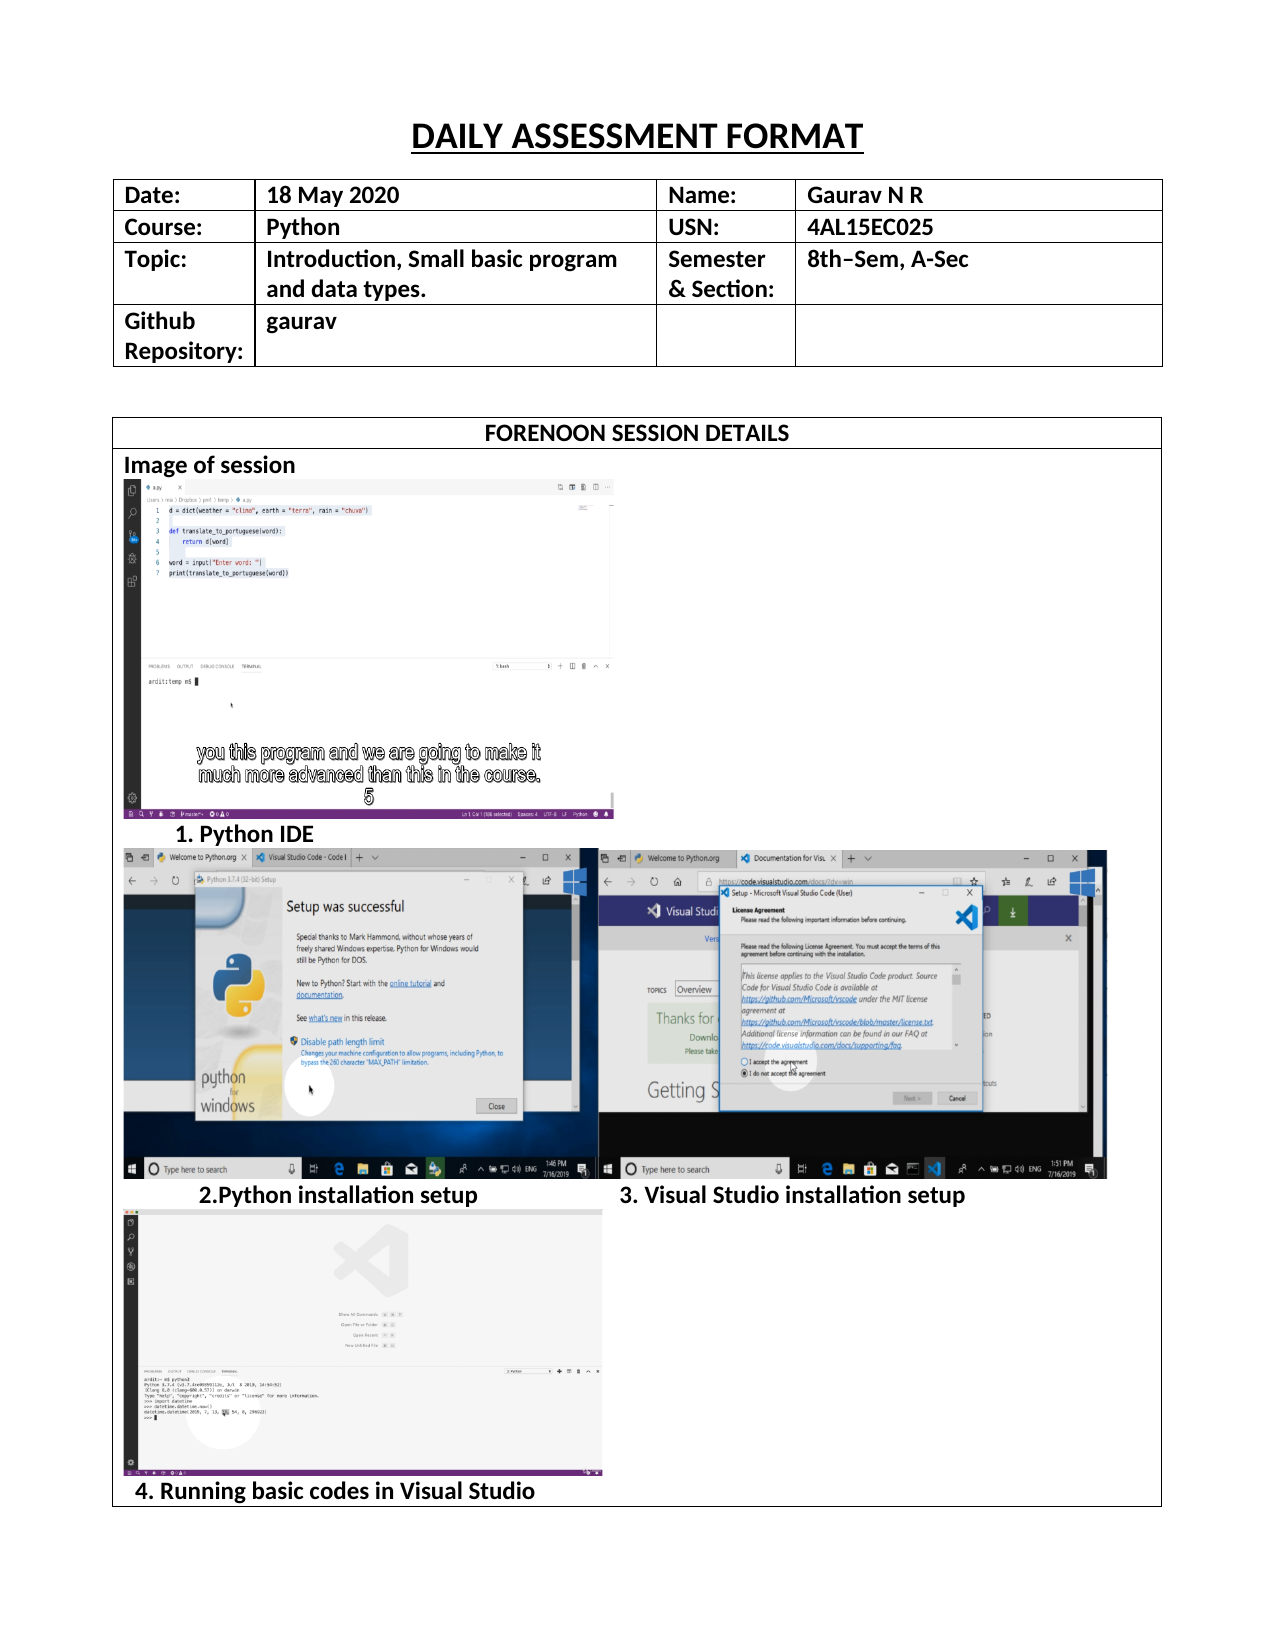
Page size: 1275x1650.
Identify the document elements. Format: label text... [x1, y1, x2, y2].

table_header Gaurav N R [796, 180, 1162, 210]
table_cell [657, 305, 795, 366]
table_cell Semester & Section: [657, 243, 795, 304]
table_cell gaurav [256, 305, 656, 366]
table_cell USN: [657, 211, 795, 242]
text DAILY ASSESSMENT FORMAT [112, 112, 1162, 158]
table_cell 8th–Sem, A-Sec [796, 243, 1162, 304]
table_cell 4AL15EC025 [796, 211, 1162, 242]
table_cell Python [256, 211, 656, 242]
picture [123, 848, 1108, 1179]
table_cell Course: [114, 211, 254, 242]
table_cell [796, 305, 1162, 366]
table_cell Image of session 1. Python IDE 2.Python installation setup 3. Visual Studio installation setup 4. Running basic codes in Visual Studio [113, 449, 1161, 1506]
table_cell Topic: [114, 243, 254, 304]
table_header Name: [657, 180, 795, 210]
picture [123, 1209, 603, 1476]
picture [123, 479, 614, 819]
table_header Date: [114, 180, 254, 210]
table_cell Github Repository: [114, 305, 254, 366]
table_header 18 May 2020 [256, 180, 656, 210]
table_cell Introduction, Small basic program and data types. [256, 243, 656, 304]
table_header FORENOON SESSION DETAILS [113, 418, 1161, 448]
